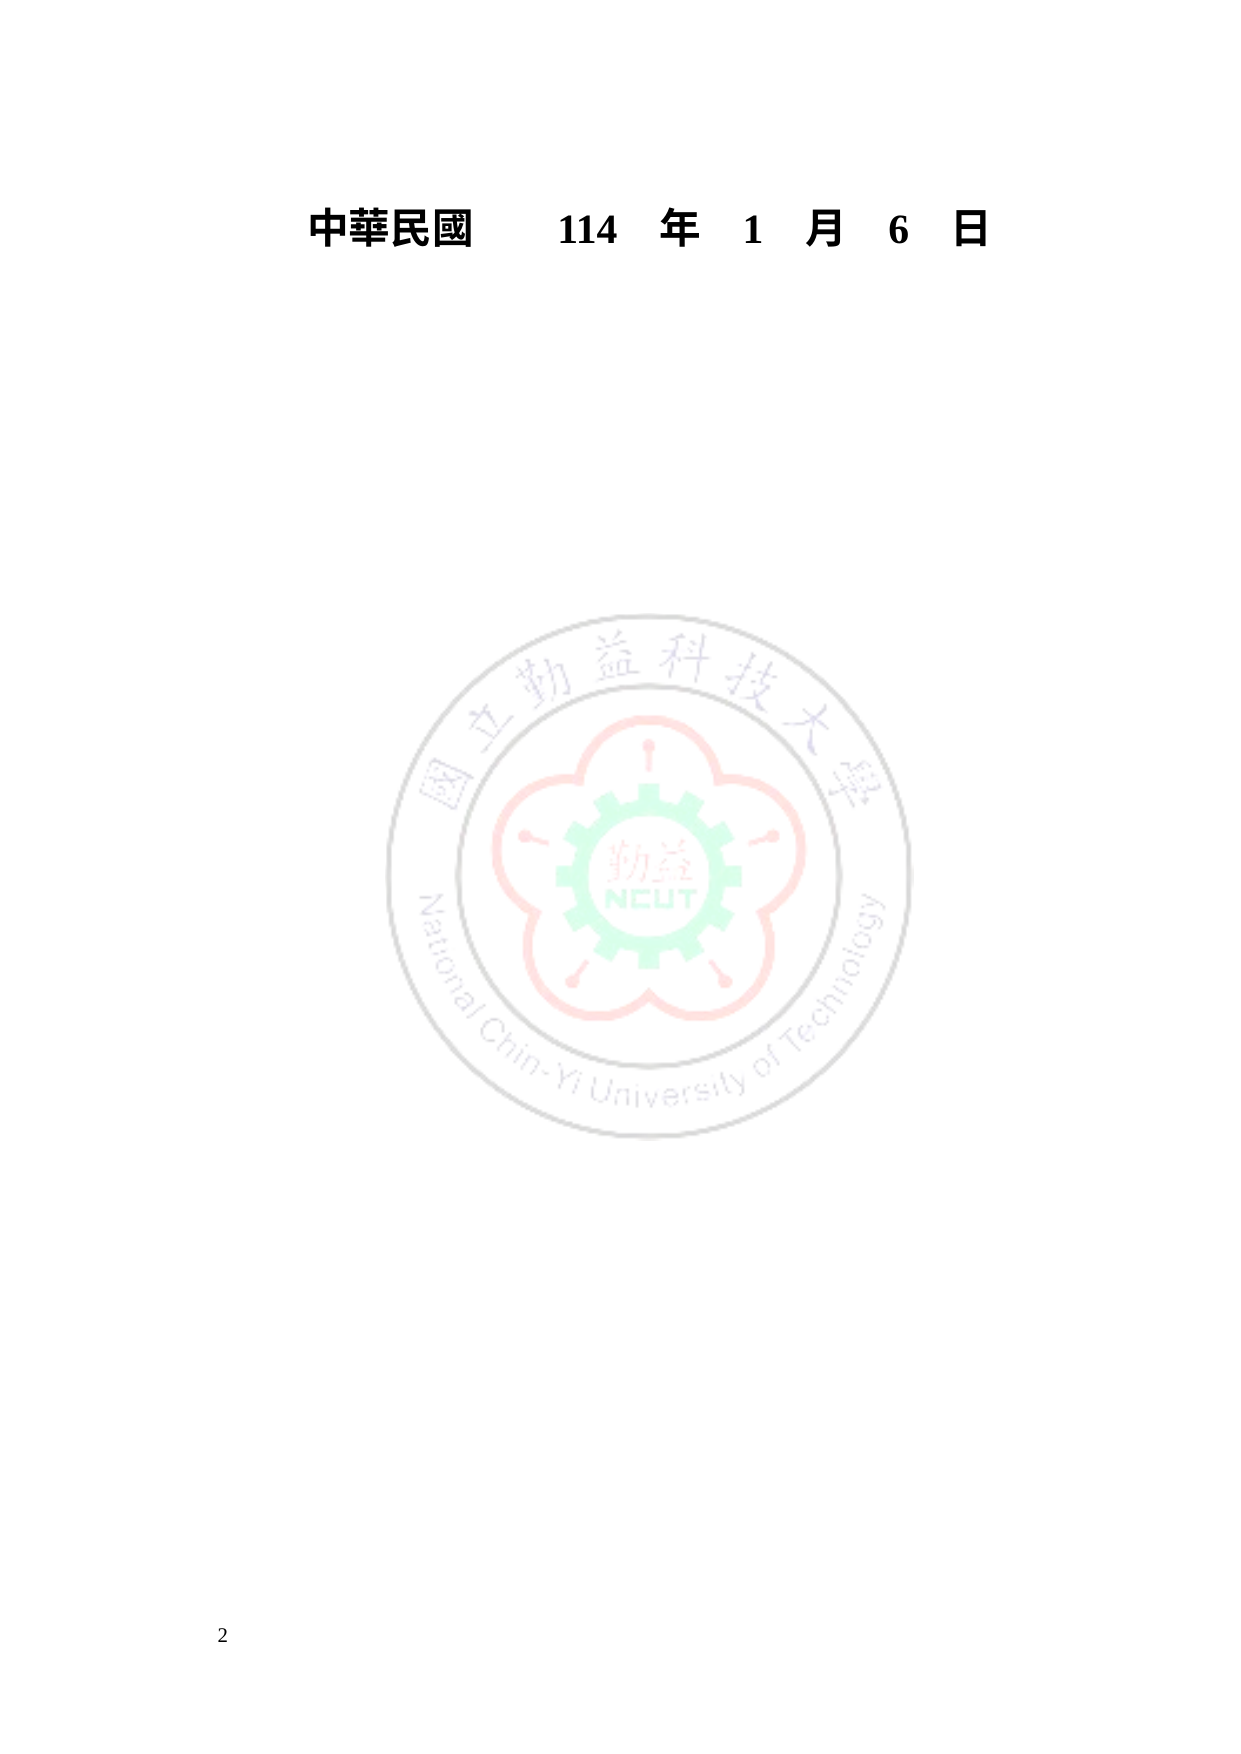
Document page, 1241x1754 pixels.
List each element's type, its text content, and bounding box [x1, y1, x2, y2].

text 中華民國 114 年 1 月 6 日 [177, 196, 1122, 256]
